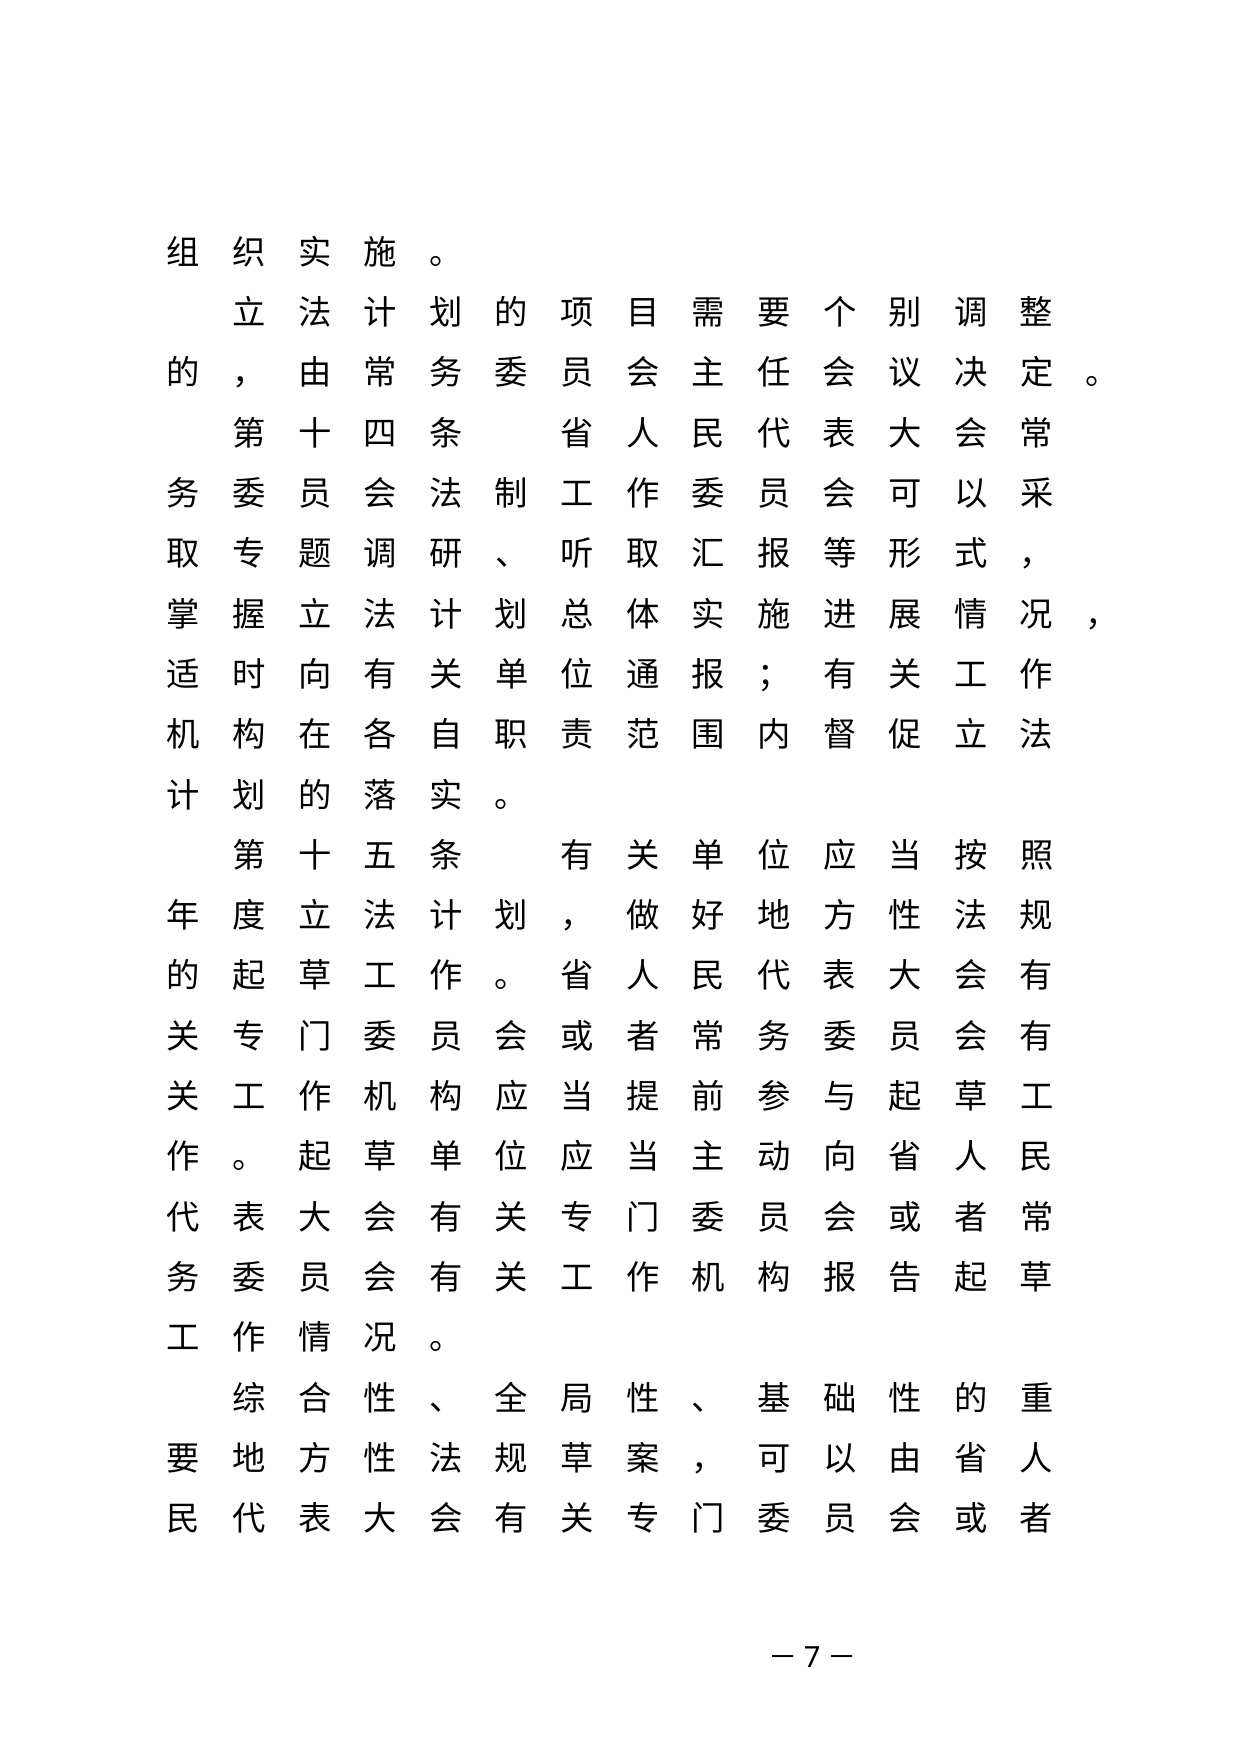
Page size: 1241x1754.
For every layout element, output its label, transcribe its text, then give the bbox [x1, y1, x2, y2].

text 第十四条 省人民代表大会常务委员会法制工作委员会可以采取专题调研、听取汇报等形式，掌握立法计划总体实施进展情况，适时向有关单位通报；有关工作机构在各自职责范围内督促立法计划的落实。 [167, 400, 1085, 823]
text 立法计划的项目需要个别调整的，由常务委员会主任会议决定。 [167, 280, 1085, 400]
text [167, 1365, 1085, 1546]
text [167, 219, 1085, 280]
text 第十五条 有关单位应当按照年度立法计划，做好地方性法规的起草工作。省人民代表大会有关专门委员会或者常务委员会有关工作机构应当提前参与起草工作。起草单位应当主动向省人民代表大会有关专门委员会或者常务委员会有关工作机构报告起草工作情况。 [167, 823, 1085, 1365]
